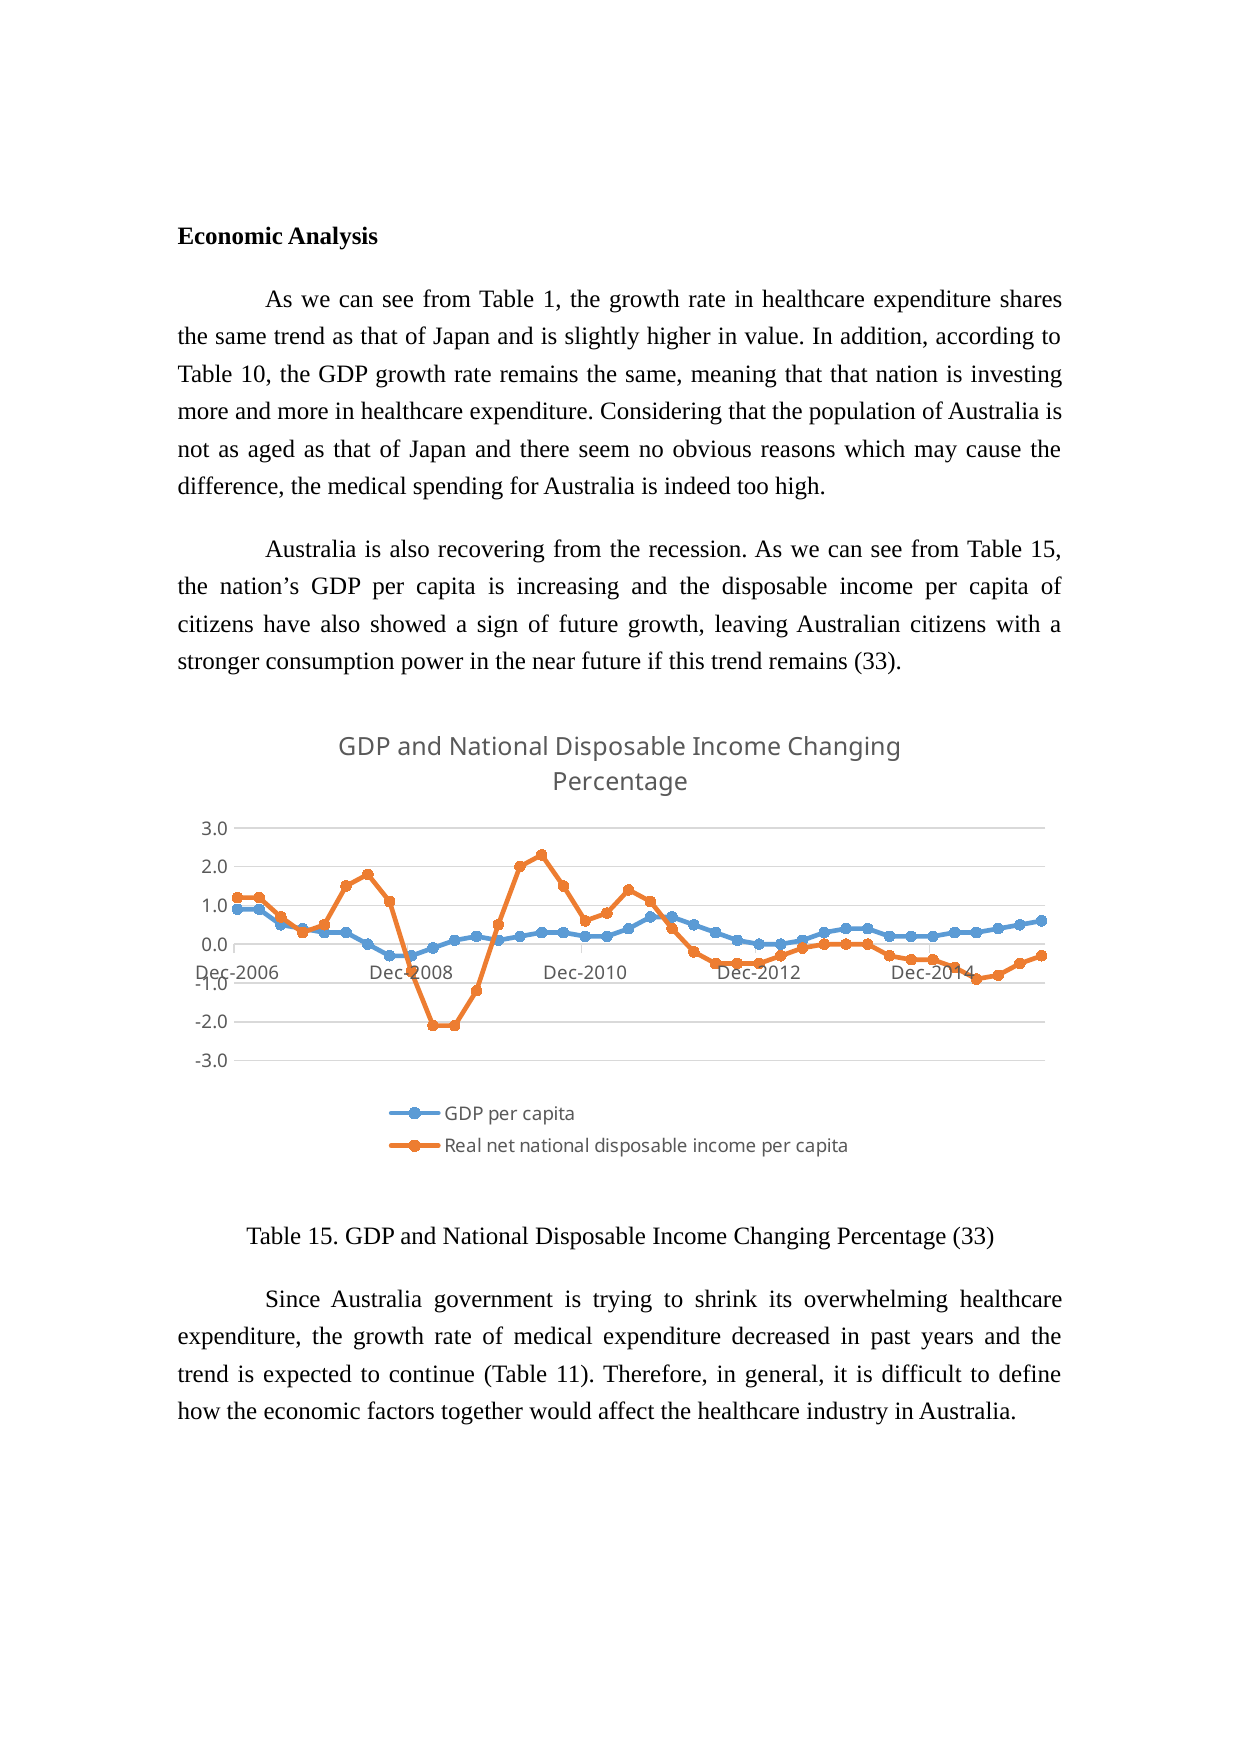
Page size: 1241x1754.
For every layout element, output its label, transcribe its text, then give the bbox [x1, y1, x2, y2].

text As we can see from Table 1, the growth rate in healthcare expenditure shares the same trend as that of Japan and is slightly higher in value. In addition, according to Table 10, the GDP growth rate remains the same, meaning that that nation is investing more and more in healthcare expenditure. Considering that the population of Australia is not as aged as that of Japan and there seem no obvious reasons which may cause the difference, the medical spending for Australia is indeed too high. [177, 279, 1063, 504]
text Since Australia government is trying to shrink its overwhelming healthcare expenditure, the growth rate of medical expenditure decreased in past years and the trend is expected to continue (Table 11). Therefore, in general, it is difficult to define how the economic factors together would affect the healthcare industry in Australia. [177, 1279, 1063, 1429]
text Economic Analysis [177, 217, 1063, 254]
text Australia is also recovering from the recession. As we can see from Table 15, the nation’s GDP per capita is increasing and the disposable income per capita of citizens have also showed a sign of future growth, leaving Australian citizens with a stronger consumption power in the near future if this trend remains (33). [177, 529, 1063, 679]
text Table 15. GDP and National Disposable Income Changing Percentage (33) [177, 1217, 1063, 1254]
